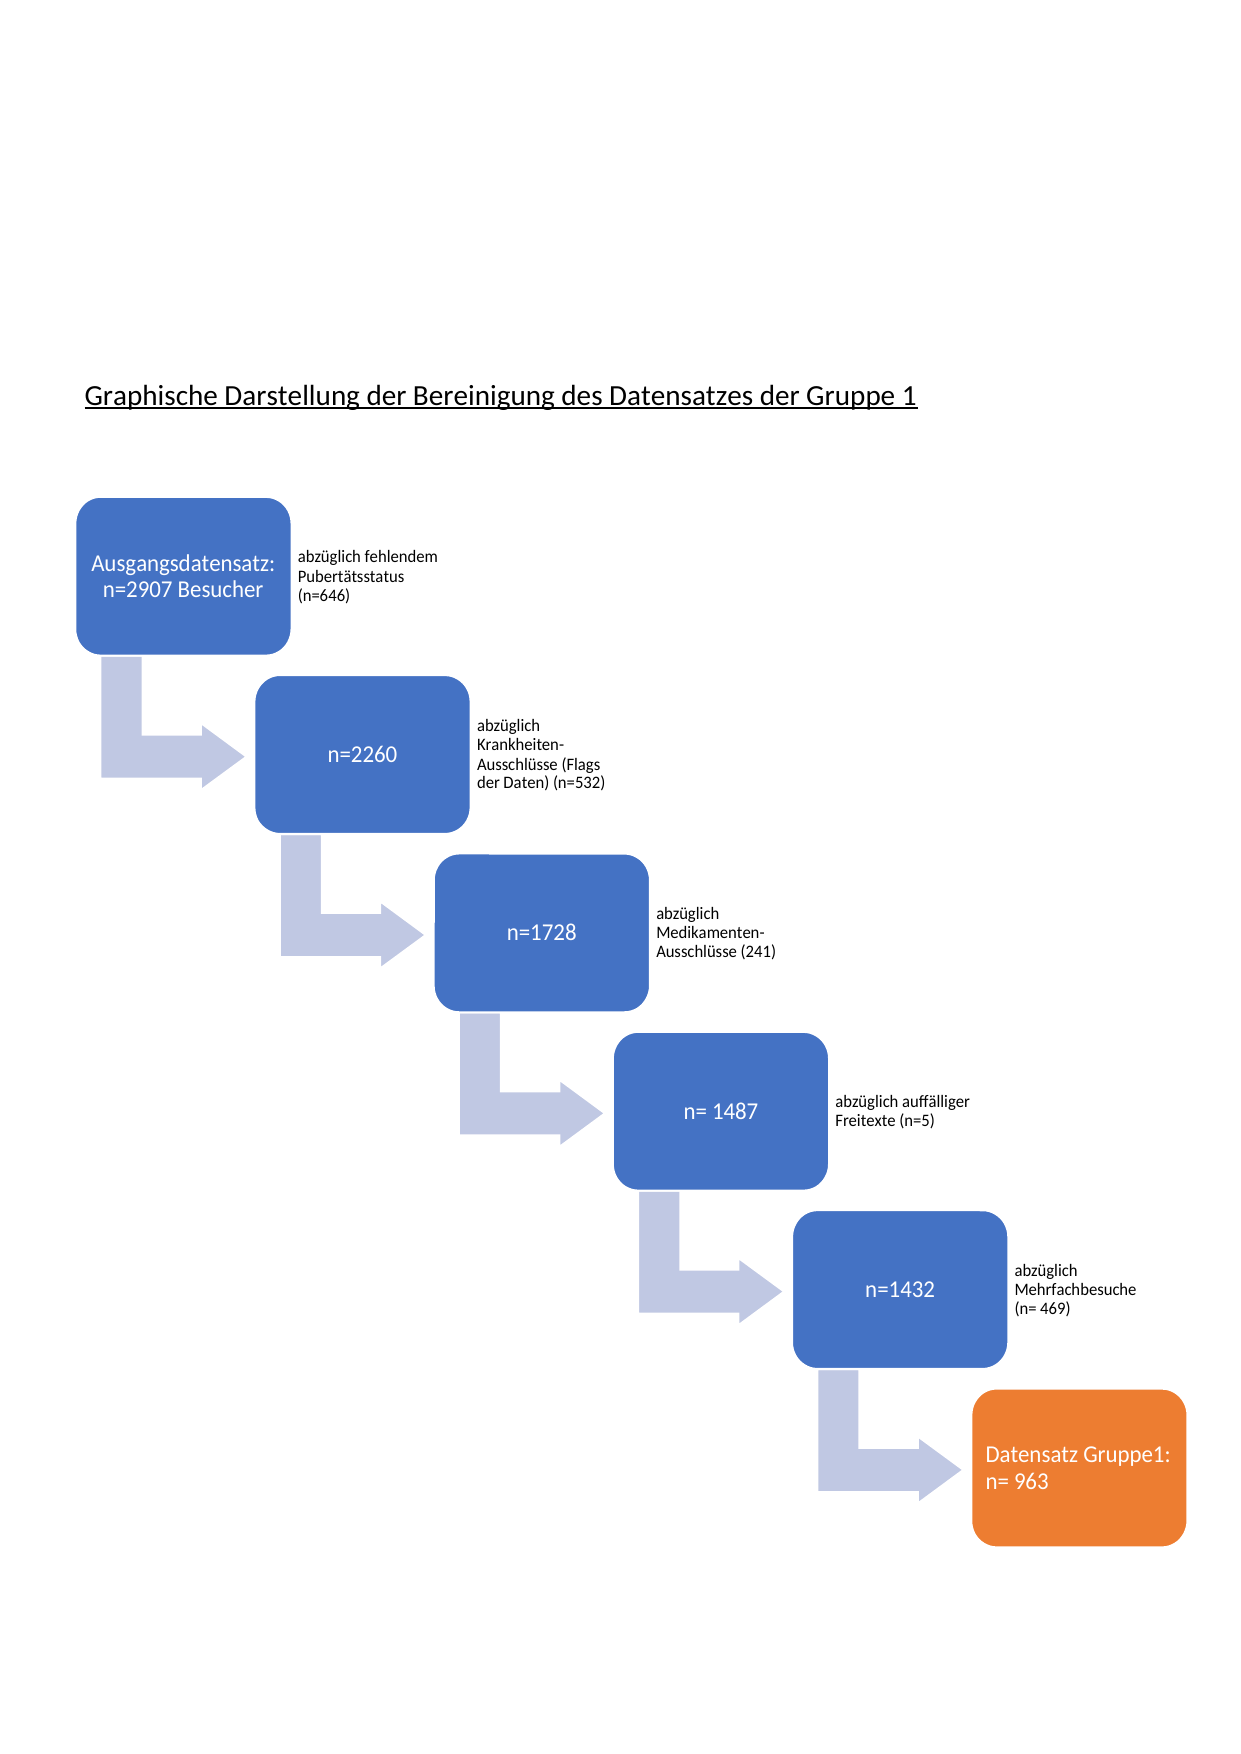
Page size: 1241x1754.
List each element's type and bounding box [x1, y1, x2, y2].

table_cell [75, 75, 1240, 444]
